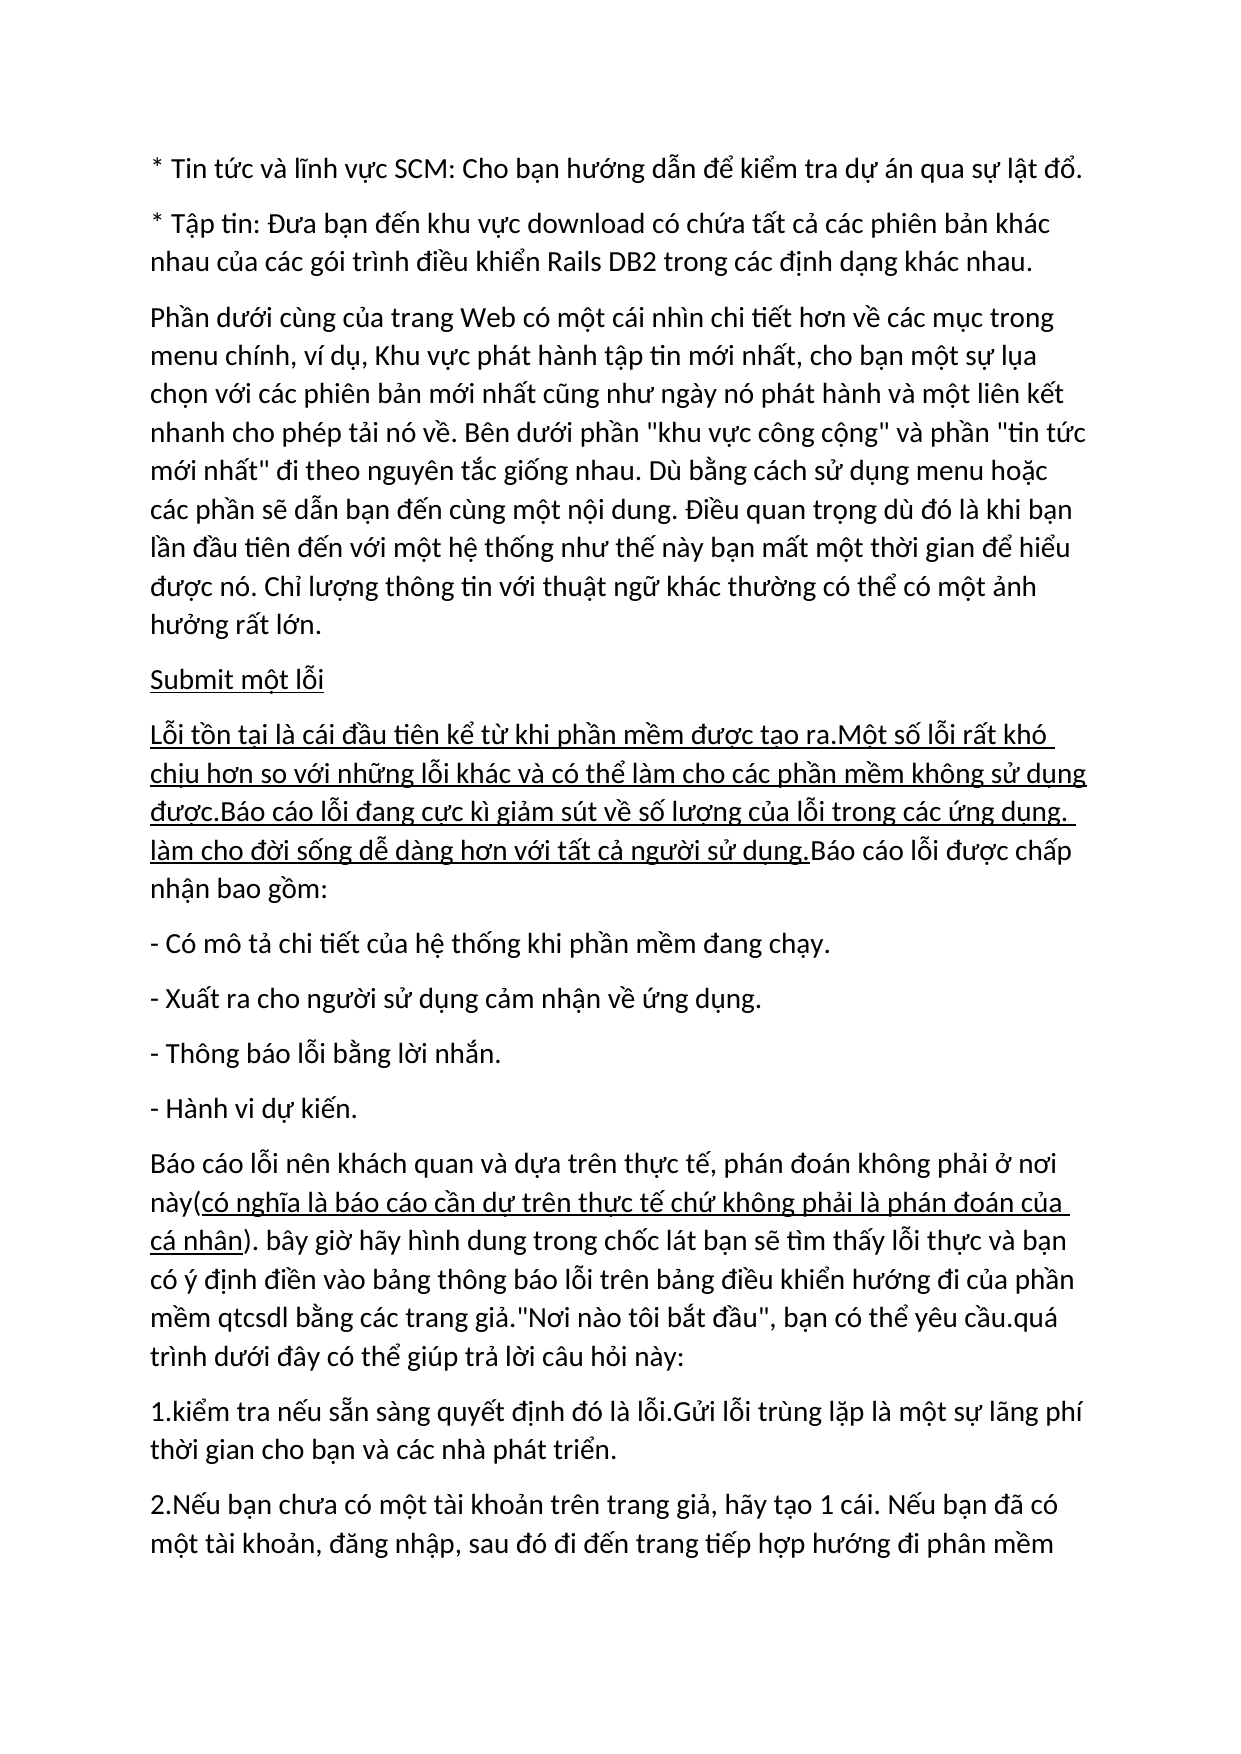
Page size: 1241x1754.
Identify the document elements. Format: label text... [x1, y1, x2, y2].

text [150, 1486, 1090, 1561]
text 1.kiểm tra nếu sẵn sàng quyết định đó là lỗi.Gửi lỗi trùng lặp là một sự lãng phí thời gian cho bạn và các nhà phát triển. [150, 1393, 1090, 1467]
text Báo cáo lỗi nên khách quan và dựa trên thực tế, phán đoán không phải ở nơi này(có nghĩa là báo cáo cần dự trên thực tế chứ không phải là phán đoán của cá nhân). bây giờ hãy hình dung trong chốc lát bạn sẽ tìm thấy lỗi thực và bạn có ý định điền vào bảng thông báo lỗi trên bảng điều khiển hướng đi của phần mềm qtcsdl bằng các trang giả."Nơi nào tôi bắt đầu", bạn có thể yêu cầu.quá trình dưới đây có thể giúp trả lời câu hỏi này: [150, 1146, 1090, 1373]
text * Tập tin: Đưa bạn đến khu vực download có chứa tất cả các phiên bản khác nhau của các gói trình điều khiển Rails DB2 trong các định dạng khác nhau. [150, 205, 1090, 279]
text - Hành vi dự kiến. [150, 1091, 1090, 1126]
text Submit một lỗi [150, 661, 1090, 697]
text - Có mô tả chi tiết của hệ thống khi phần mềm đang chạy. [150, 925, 1090, 961]
text Phần dưới cùng của trang Web có một cái nhìn chi tiết hơn về các mục trong menu chính, ví dụ, Khu vực phát hành tập tin mới nhất, cho bạn một sự lụa chọn với các phiên bản mới nhất cũng như ngày nó phát hành và một liên kết nhanh cho phép tải nó về. Bên dưới phần "khu vực công cộng" và phần "tin tức mới nhất" đi theo nguyên tắc giống nhau. Dù bằng cách sử dụng menu hoặc các phần sẽ dẫn bạn đến cùng một nội dung. Điều quan trọng dù đó là khi bạn lần đầu tiên đến với một hệ thống như thế này bạn mất một thời gian để hiểu được nó. Chỉ lượng thông tin với thuật ngữ khác thường có thể có một ảnh hưởng rất lớn. [150, 299, 1090, 642]
text * Tin tức và lĩnh vực SCM: Cho bạn hướng dẫn để kiểm tra dự án qua sự lật đổ. [150, 150, 1090, 186]
text - Xuất ra cho người sử dụng cảm nhận về ứng dụng. [150, 980, 1090, 1016]
text - Thông báo lỗi bằng lời nhắn. [150, 1035, 1090, 1071]
text Lỗi tồn tại là cái đầu tiên kể từ khi phần mềm được tạo ra.Một số lỗi rất khó chịu hơn so với những lỗi khác và có thể làm cho các phần mềm không sử dụng được.Báo cáo lỗi đang cực kì giảm sút về số lượng của lỗi trong các ứng dụng. làm cho đời sống dễ dàng hơn với tất cả người sử dụng.Báo cáo lỗi được chấp nhận bao gồm: [150, 716, 1090, 906]
